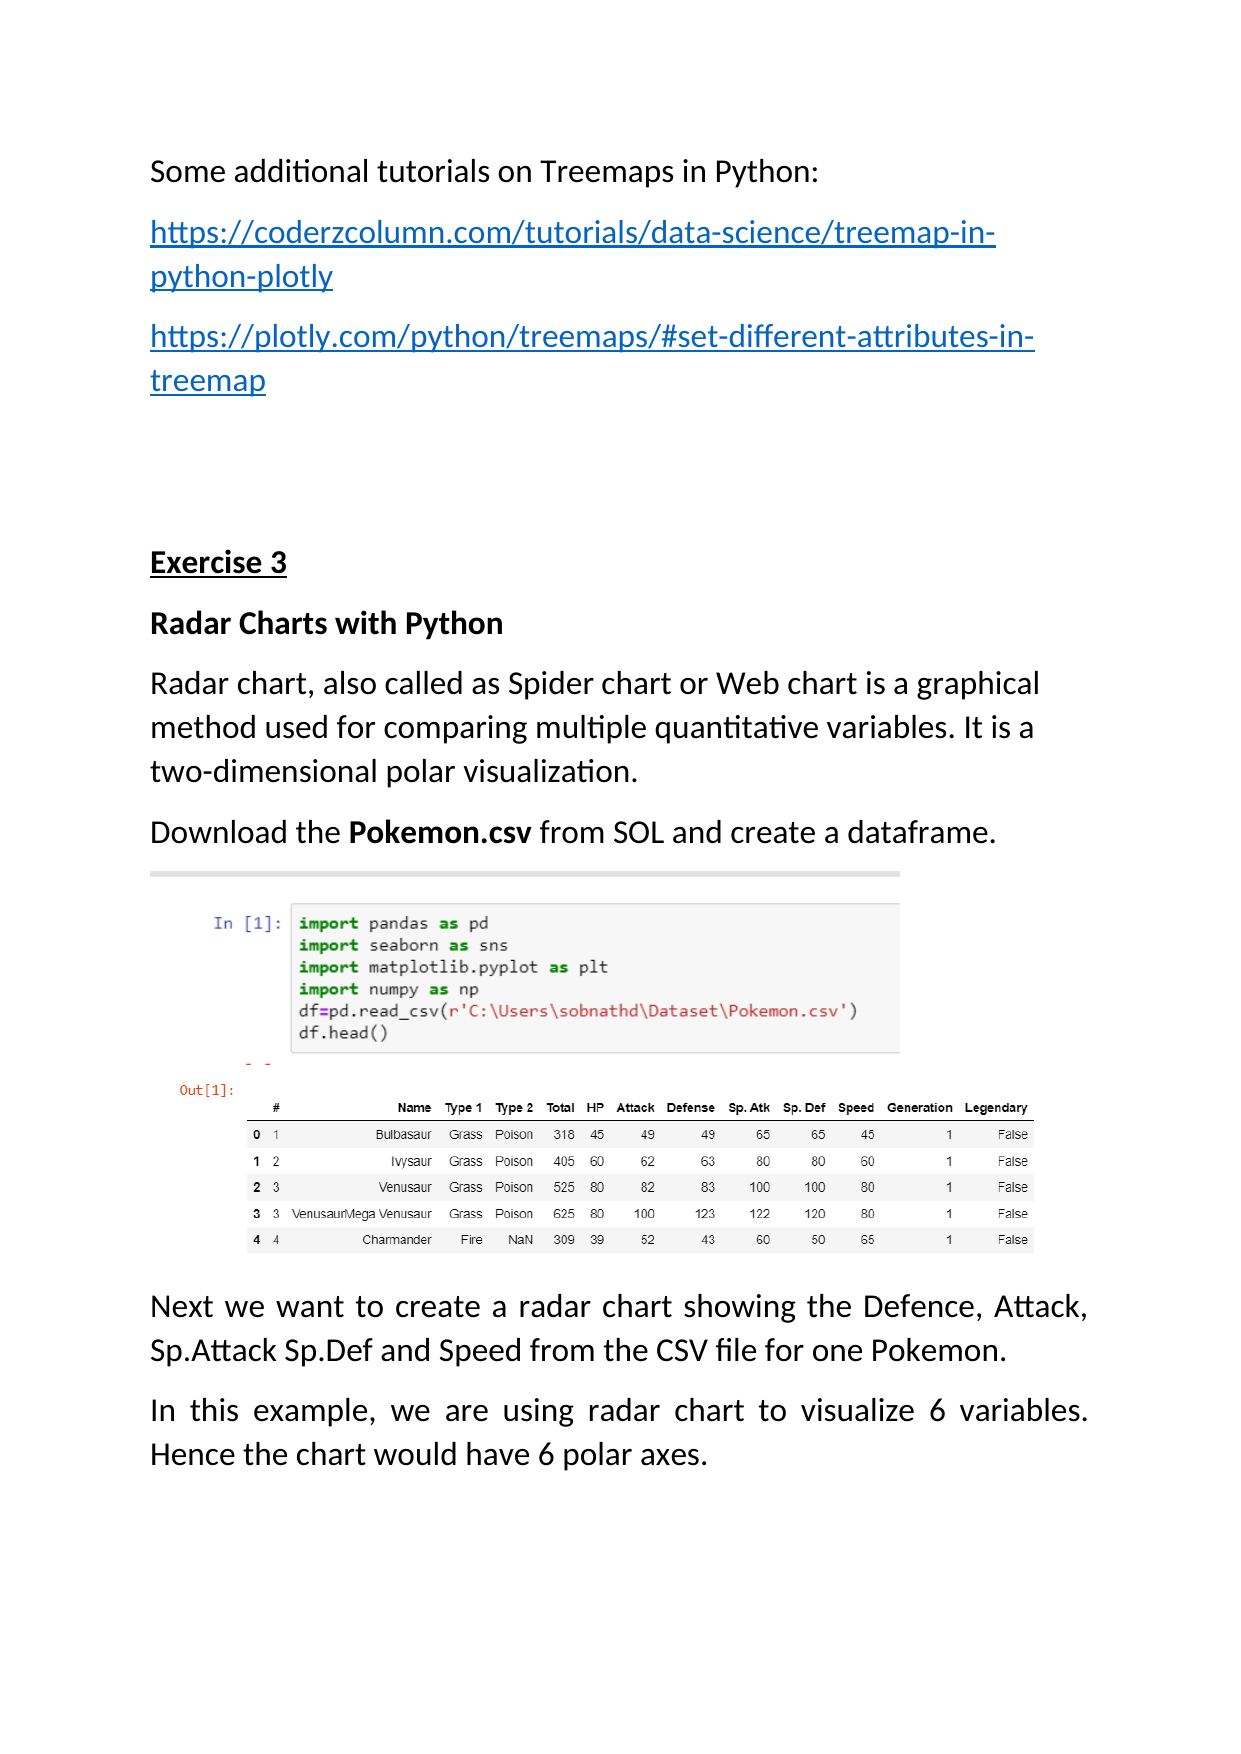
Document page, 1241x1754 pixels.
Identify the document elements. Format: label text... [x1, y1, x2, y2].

picture [150, 1083, 1091, 1266]
text https://plotly.com/python/treemaps/#set-different-attributes-in-treemap [150, 315, 1090, 400]
text Next we want to create a radar chart showing the Defence, Attack, Sp.Attack Sp.Def and Speed from the CSV file for one Pokemon. [150, 1285, 1090, 1369]
text Download the Pokemon.csv from SOL and create a dataframe. [150, 811, 1090, 852]
text https://coderzcolumn.com/tutorials/data-science/treemap-in-python-plotly [150, 211, 1090, 295]
text Radar chart, also called as Spider chart or Web chart is a graphical method used for comparing multiple quantitative variables. It is a two-dimensional polar visualization. [150, 662, 1090, 791]
text Some additional tutorials on Treemaps in Python: [150, 150, 1090, 191]
text Exercise 3 [150, 541, 1090, 582]
picture [150, 871, 901, 1065]
text In this example, we are using radar chart to visualize 6 variables. Hence the chart would have 6 polar axes. [150, 1389, 1090, 1474]
text Radar Charts with Python [150, 602, 1090, 642]
